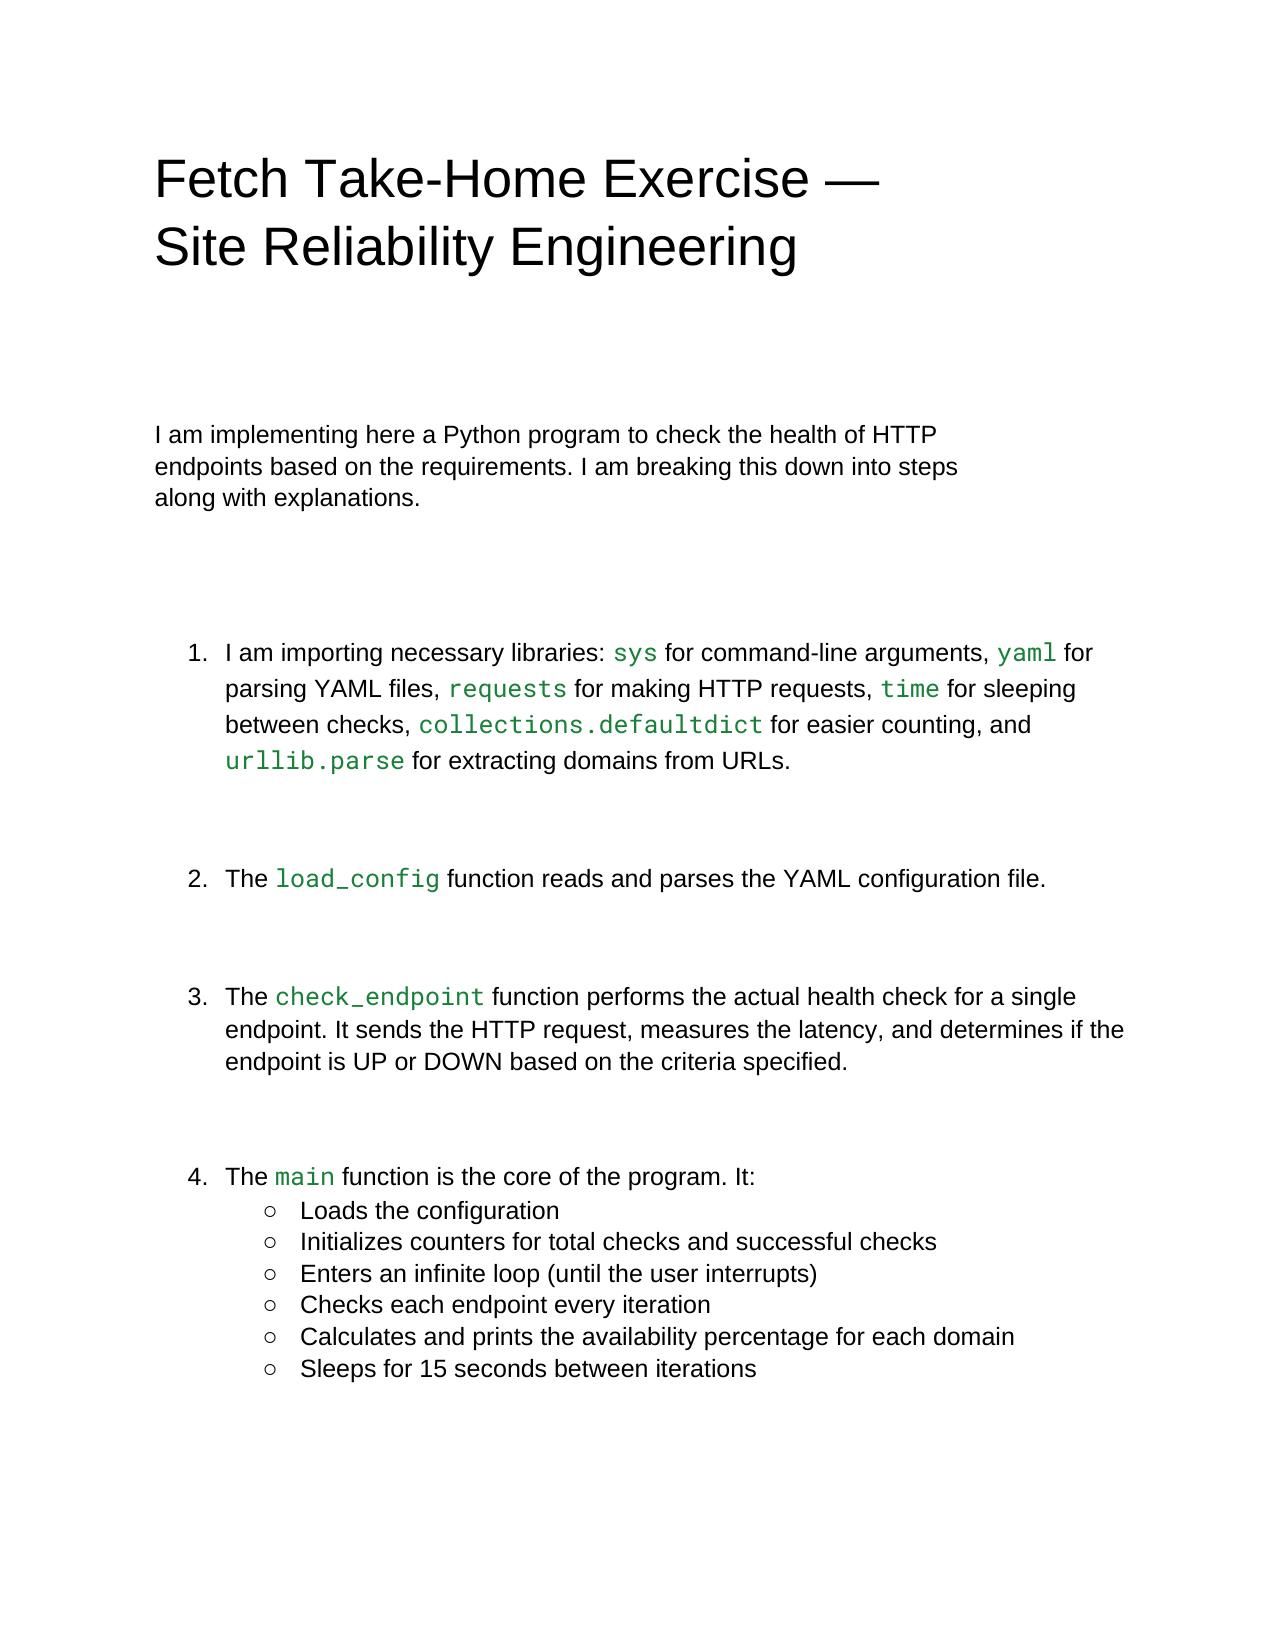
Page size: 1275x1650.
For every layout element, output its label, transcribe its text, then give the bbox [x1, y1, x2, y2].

list Checks each endpoint every iteration [262, 1291, 1129, 1319]
list The main function is the core of the program. It: [187, 1159, 1129, 1193]
list The load_config function reads and parses the YAML configuration file. [187, 861, 1129, 894]
list Loads the configuration [262, 1196, 1129, 1224]
list Sleeps for 15 seconds between iterations [262, 1354, 1129, 1382]
list I am importing necessary libraries: sys for command-line arguments, yaml for parsing YAML files, requests for making HTTP requests, time for sleeping between checks, collections.defaultdict for easier counting, and urllib.parse for extracting domains from URLs. [187, 635, 1129, 776]
text I am implementing here a Python program to check the health of HTTP endpoints based on the requirements. I am breaking this down into steps along with explanations. [154, 420, 988, 512]
text Fetch Take-Home Exercise — Site Reliability Engineering [154, 147, 988, 277]
list Enters an infinite loop (until the user interrupts) [262, 1259, 1129, 1288]
list The check_endpoint function performs the actual health check for a single endpoint. It sends the HTTP request, measures the latency, and determines if the endpoint is UP or DOWN based on the criteria specified. [187, 979, 1129, 1075]
list Initializes counters for total checks and successful checks [262, 1227, 1129, 1256]
list Calculates and prints the availability percentage for each domain [262, 1322, 1129, 1351]
